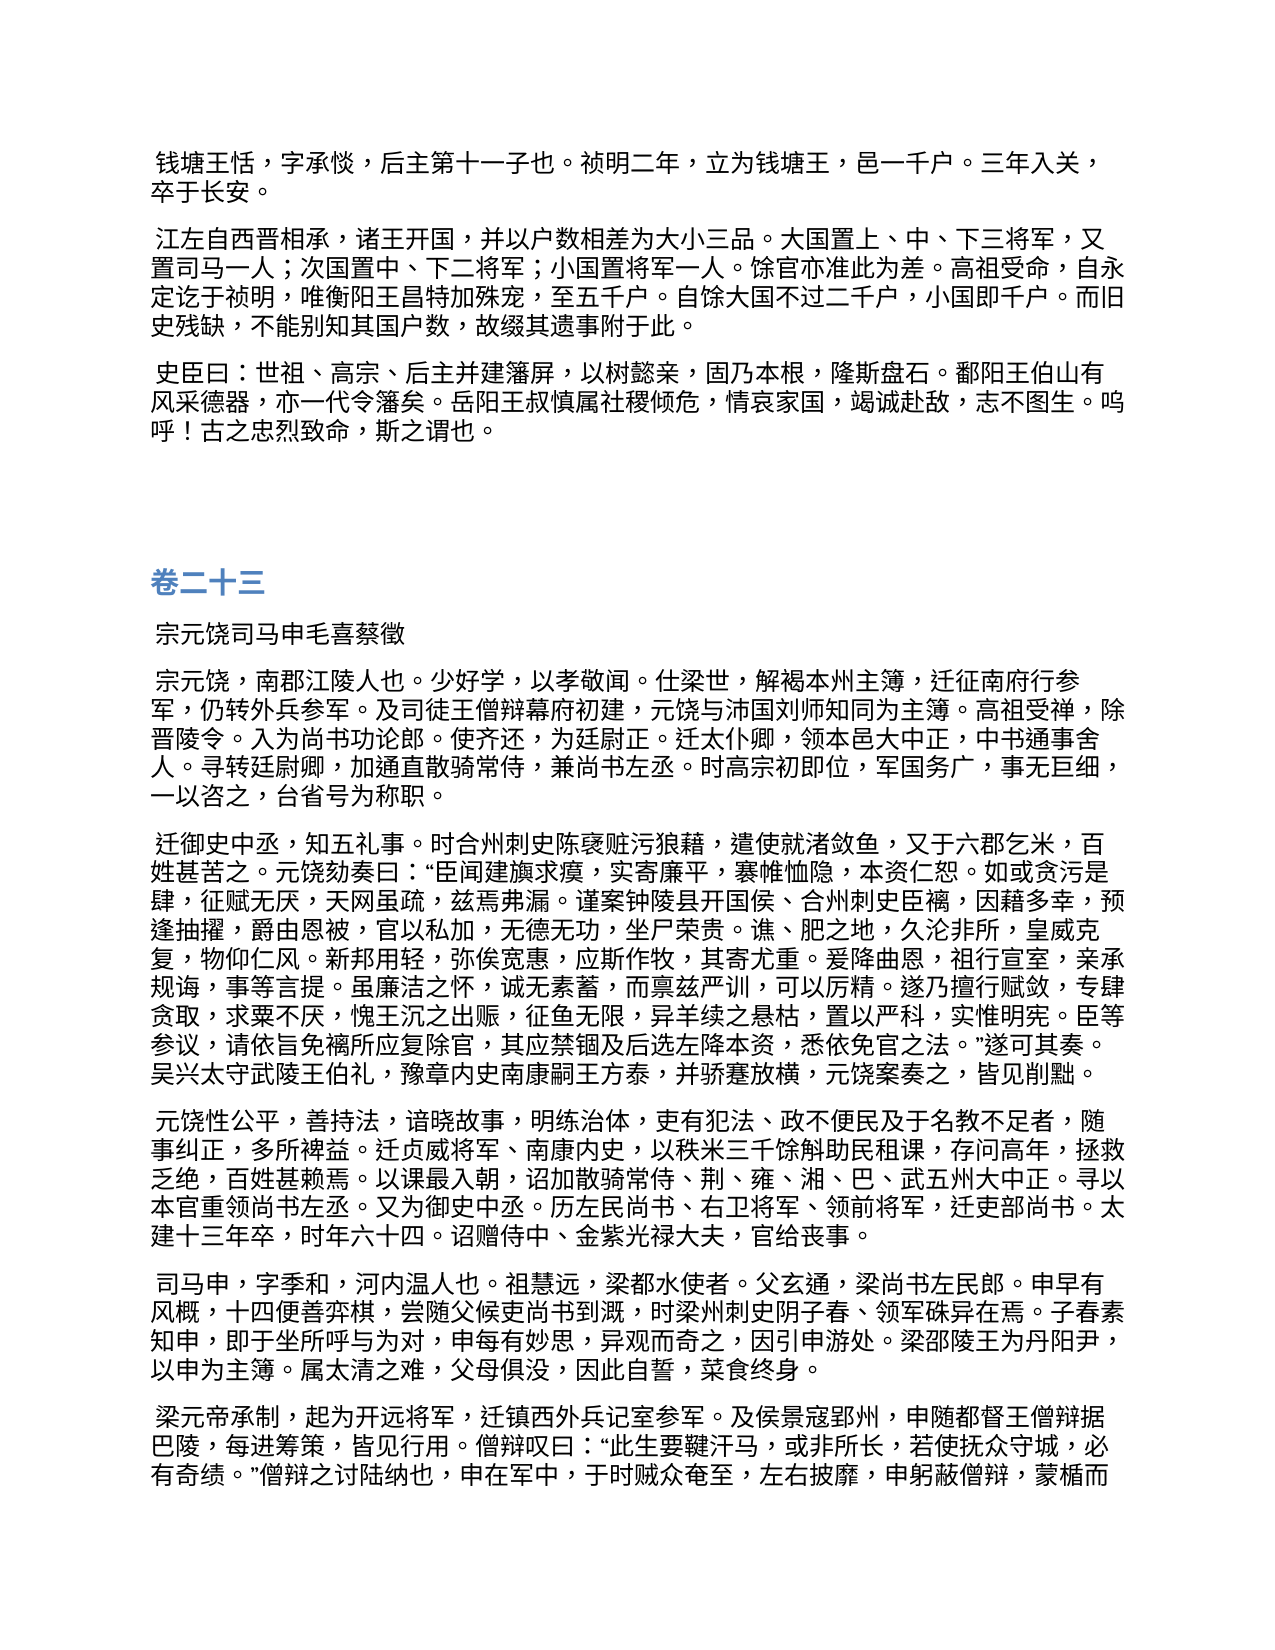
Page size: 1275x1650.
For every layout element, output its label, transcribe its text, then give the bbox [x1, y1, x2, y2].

text 江左自西晋相承，诸王开国，并以户数相差为大小三品。大国置上、中、下三将军，又置司马一人；次国置中、下二将军；小国置将军一人。馀官亦准此为差。高祖受命，自永定讫于祯明，唯衡阳王昌特加殊宠，至五千户。自馀大国不过二千户，小国即千户。而旧史残缺，不能别知其国户数，故缀其遗事附于此。 [150, 226, 1125, 341]
text 司马申，字季和，河内温人也。祖慧远，梁都水使者。父玄通，梁尚书左民郎。申早有风概，十四便善弈棋，尝随父候吏尚书到溉，时梁州刺史阴子春、领军硃异在焉。子春素知申，即于坐所呼与为对，申每有妙思，异观而奇之，因引申游处。梁邵陵王为丹阳尹，以申为主簿。属太清之难，父母俱没，因此自誓，菜食终身。 [150, 1271, 1125, 1386]
subtitle 卷二十三 [150, 562, 1125, 602]
text 元饶性公平，善持法，谙晓故事，明练治体，吏有犯法、政不便民及于名教不足者，随事纠正，多所裨益。迁贞威将军、南康内史，以秩米三千馀斛助民租课，存问高年，拯救乏绝，百姓甚赖焉。以课最入朝，诏加散骑常侍、荆、雍、湘、巴、武五州大中正。寻以本官重领尚书左丞。又为御史中丞。历左民尚书、右卫将军、领前将军，迁吏部尚书。太建十三年卒，时年六十四。诏赠侍中、金紫光禄大夫，官给丧事。 [150, 1108, 1125, 1252]
text 宗元饶，南郡江陵人也。少好学，以孝敬闻。仕梁世，解褐本州主簿，迁征南府行参军，仍转外兵参军。及司徒王僧辩幕府初建，元饶与沛国刘师知同为主簿。高祖受禅，除晋陵令。入为尚书功论郎。使齐还，为廷尉正。迁太仆卿，领本邑大中正，中书通事舍人。寻转廷尉卿，加通直散骑常侍，兼尚书左丞。时高宗初即位，军国务广，事无巨细，一以咨之，台省号为称职。 [150, 668, 1125, 812]
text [150, 1404, 1125, 1491]
text 钱塘王恬，字承惔，后主第十一子也。祯明二年，立为钱塘王，邑一千户。三年入关，卒于长安。 [150, 150, 1125, 207]
text 宗元饶司马申毛喜蔡徵 [150, 621, 1125, 649]
text 史臣曰：世祖、高宗、后主并建籓屏，以树懿亲，固乃本根，隆斯盘石。鄱阳王伯山有风采德器，亦一代令籓矣。岳阳王叔慎属社稷倾危，情哀家国，竭诚赴敌，志不图生。呜呼！古之忠烈致命，斯之谓也。 [150, 360, 1125, 446]
text 迁御史中丞，知五礼事。时合州刺史陈裦赃污狼藉，遣使就渚敛鱼，又于六郡乞米，百姓甚苦之。元饶劾奏曰：“臣闻建旟求瘼，实寄廉平，褰帷恤隐，本资仁恕。如或贪污是肆，征赋无厌，天网虽疏，兹焉弗漏。谨案钟陵县开国侯、合州刺史臣褵，因藉多幸，预逢抽擢，爵由恩被，官以私加，无德无功，坐尸荣贵。谯、肥之地，久沦非所，皇威克复，物仰仁风。新邦用轻，弥俟宽惠，应斯作牧，其寄尤重。爰降曲恩，祖行宣室，亲承规诲，事等言提。虽廉洁之怀，诚无素蓄，而禀兹严训，可以厉精。遂乃擅行赋敛，专肆贪取，求粟不厌，愧王沉之出赈，征鱼无限，异羊续之悬枯，置以严科，实惟明宪。臣等参议，请依旨免褵所应复除官，其应禁锢及后选左降本资，悉依免官之法。”遂可其奏。吴兴太守武陵王伯礼，豫章内史南康嗣王方泰，并骄蹇放横，元饶案奏之，皆见削黜。 [150, 831, 1125, 1089]
